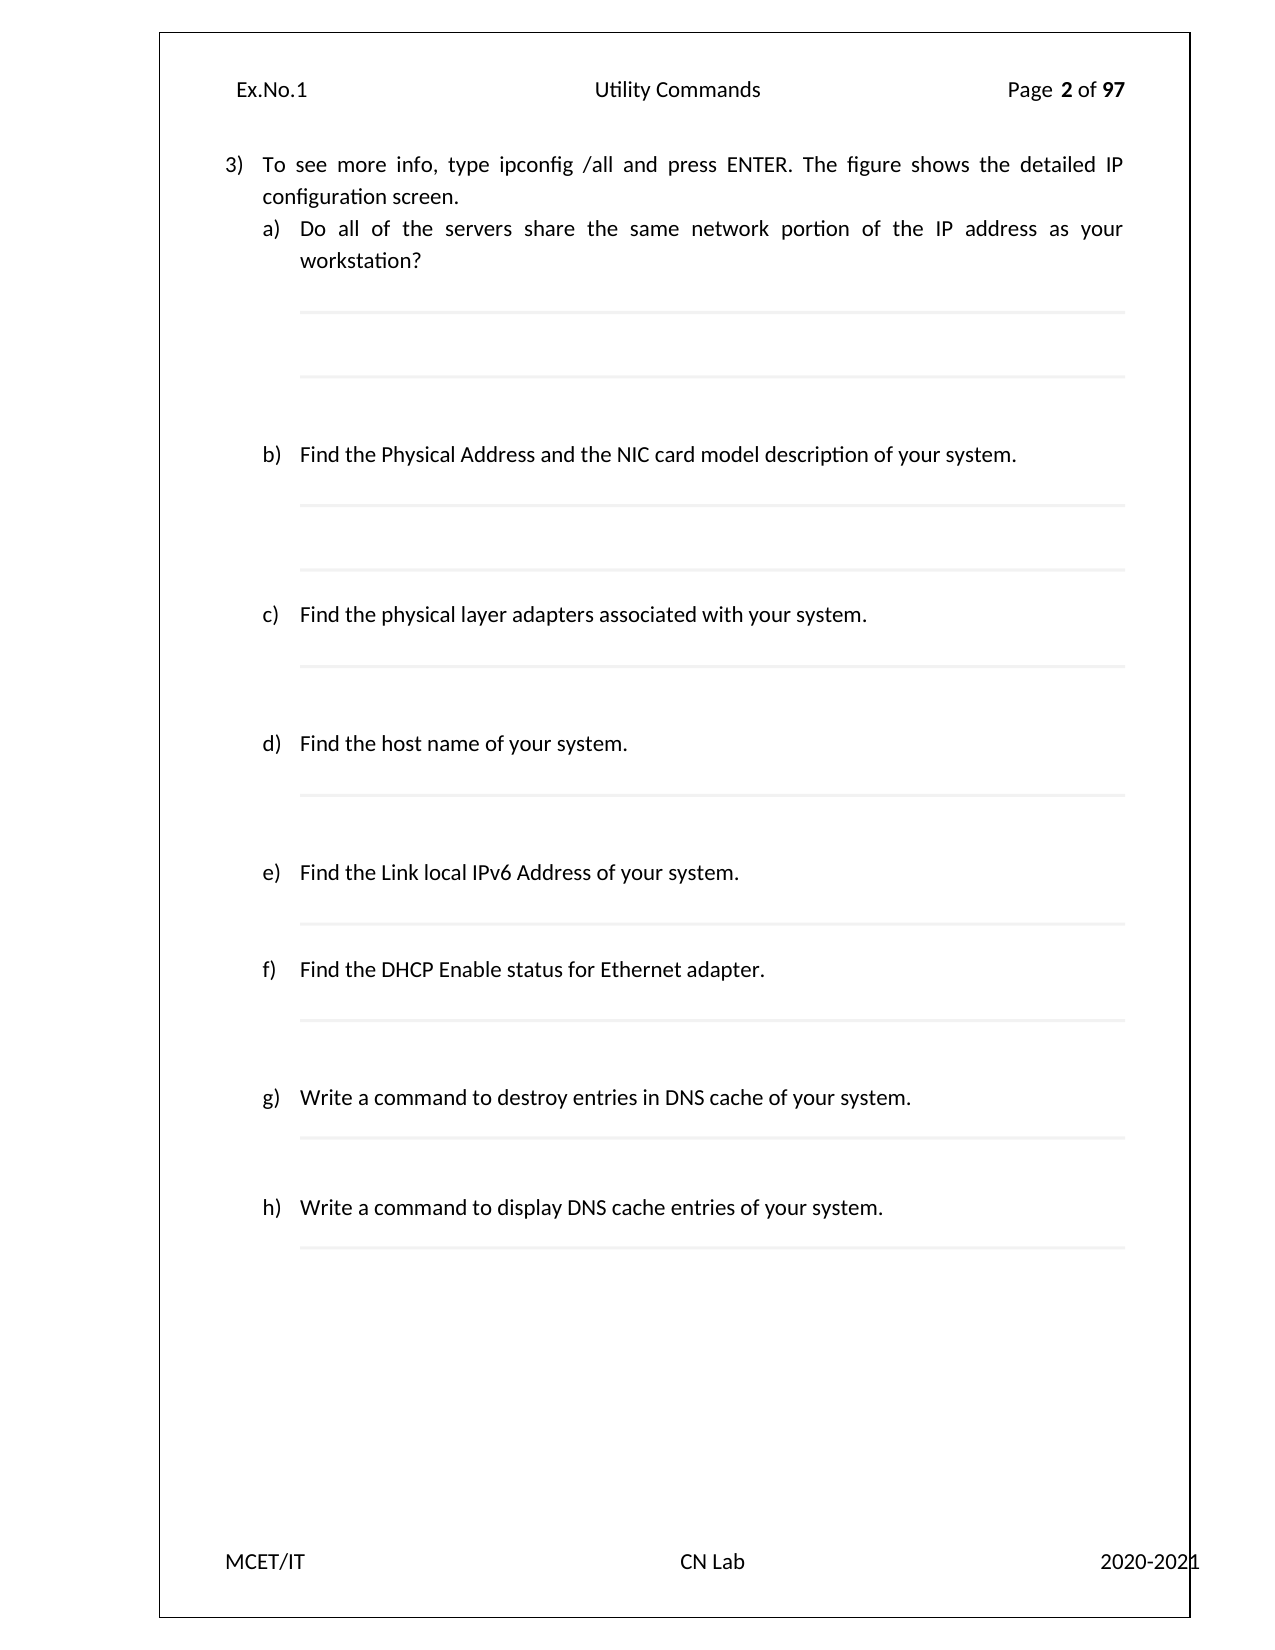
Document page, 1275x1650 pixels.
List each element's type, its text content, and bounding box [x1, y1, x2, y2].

list To see more info, type ipconfig /all and press ENTER. The figure shows the detailed IP configuration screen. [225, 150, 1125, 210]
list Do all of the servers share the same network portion of the IP address as your workstation? [262, 214, 1125, 274]
list Write a command to display DNS cache entries of your system. [262, 1193, 1125, 1221]
list Find the Physical Address and the NIC card model description of your system. [262, 440, 1125, 468]
list Find the DHCP Enable status for Ethernet adapter. [262, 955, 1125, 983]
list Find the physical layer adapters associated with your system. [262, 601, 1125, 629]
list Find the Link local IPv6 Address of your system. [262, 858, 1125, 886]
list Write a command to destroy entries in DNS cache of your system. [262, 1083, 1125, 1111]
list Find the host name of your system. [262, 729, 1125, 757]
